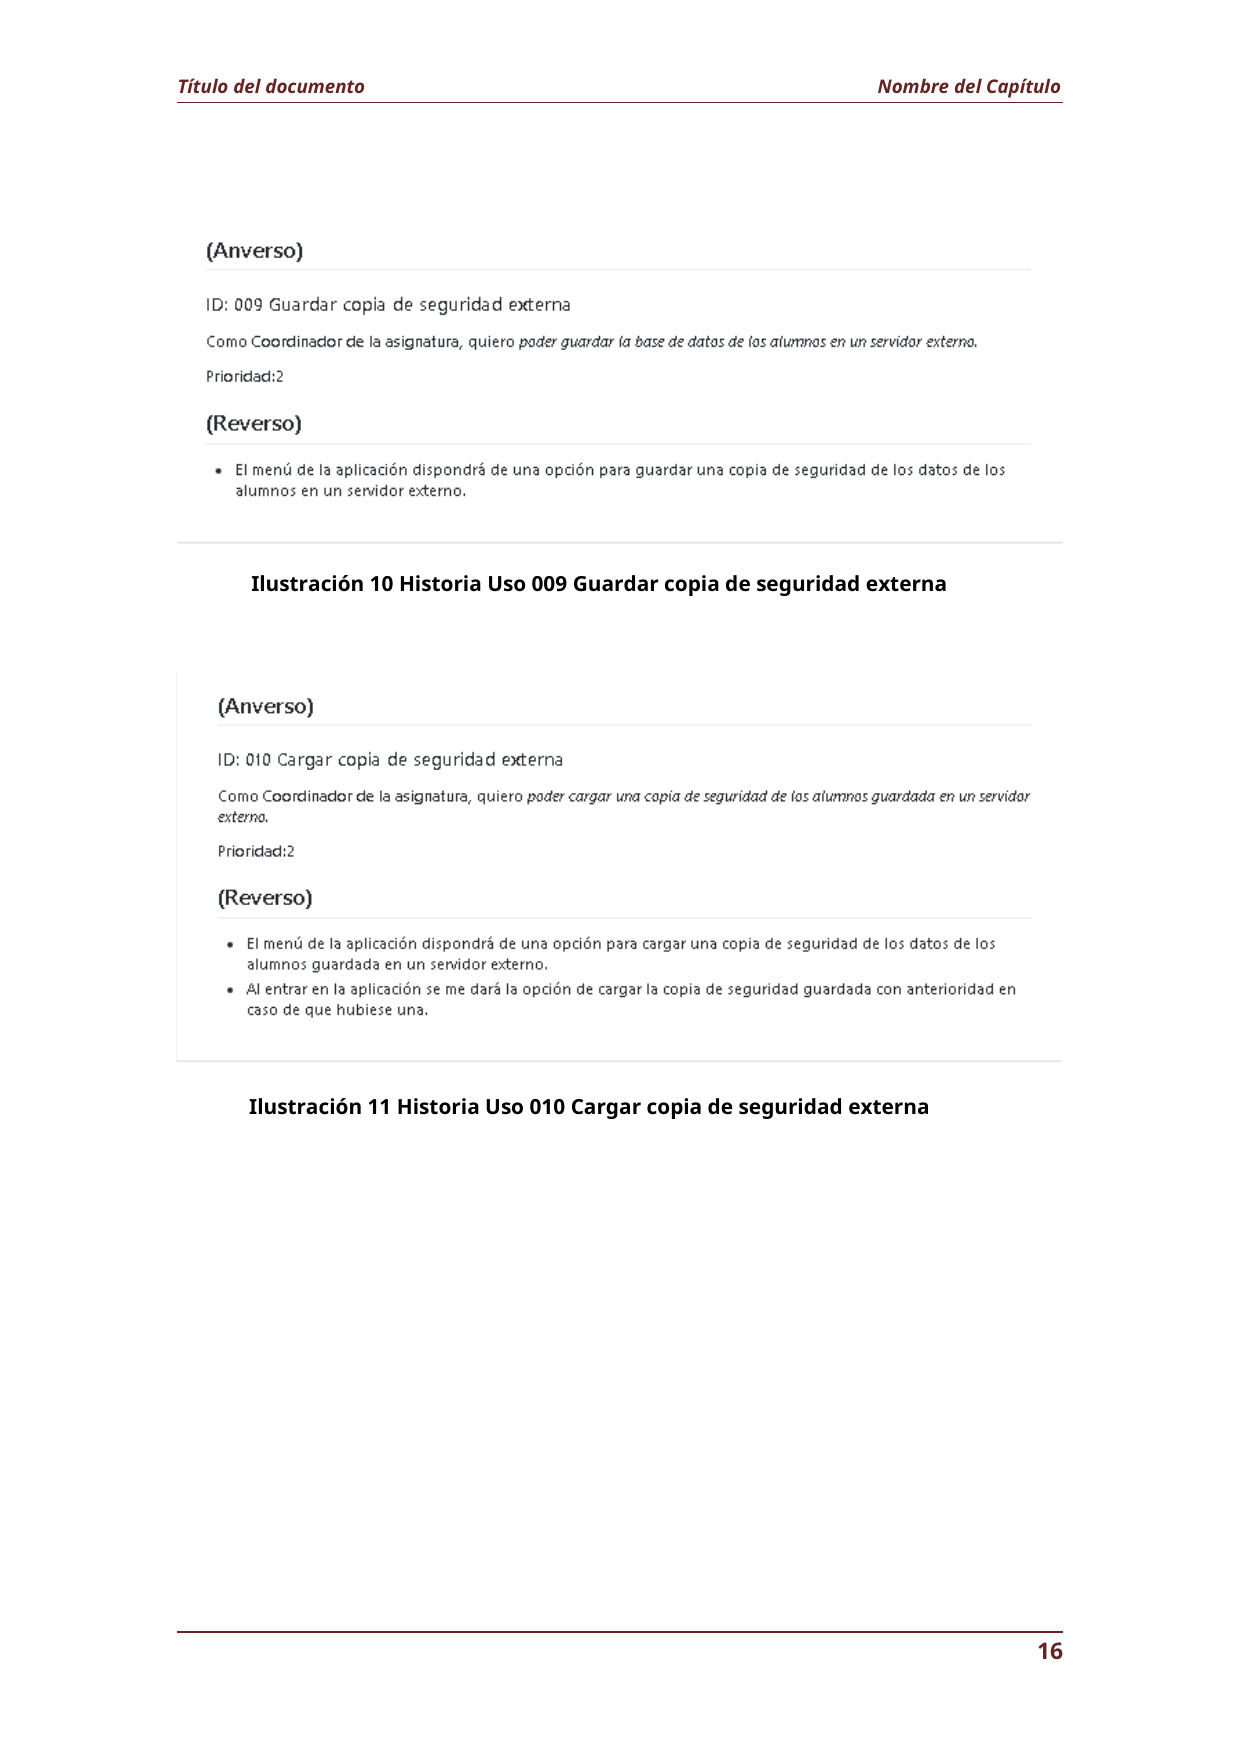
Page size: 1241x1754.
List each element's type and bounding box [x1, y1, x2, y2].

picture [177, 205, 1063, 548]
picture [175, 671, 1062, 1070]
